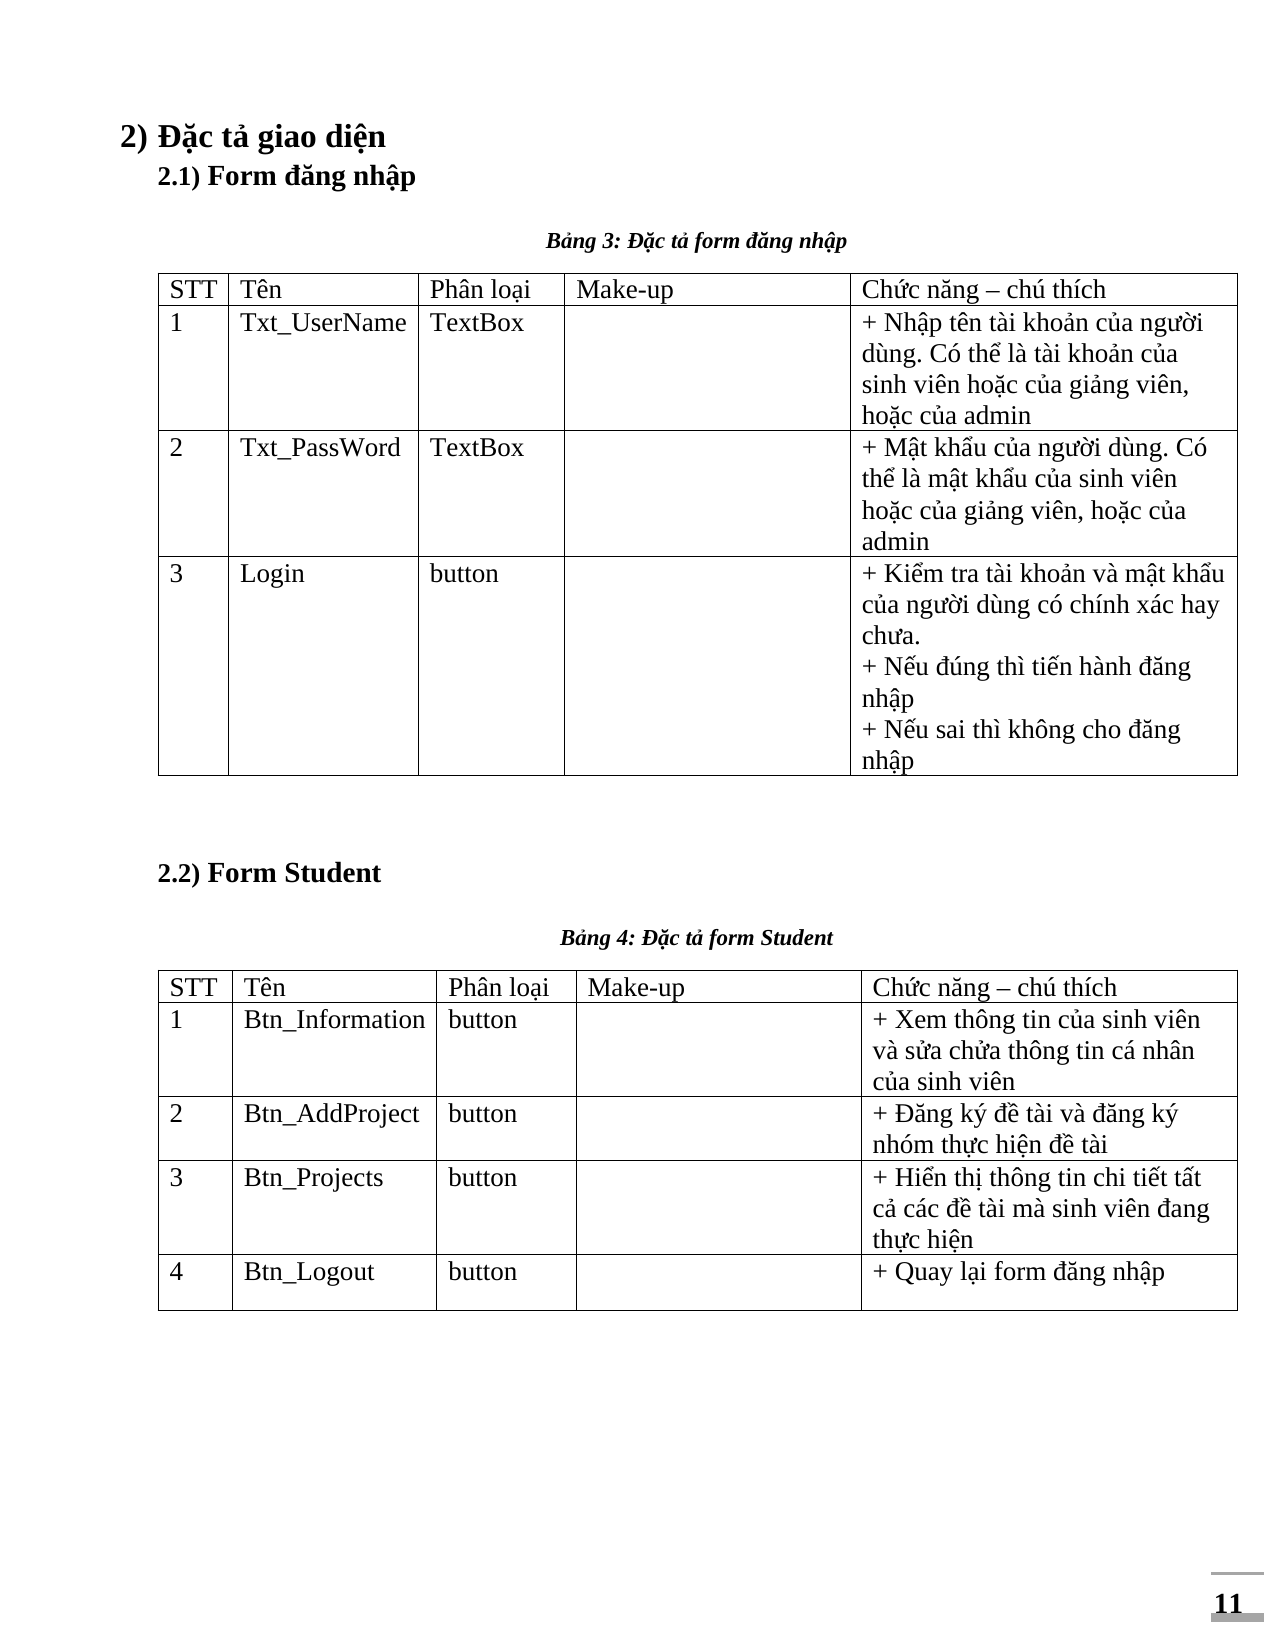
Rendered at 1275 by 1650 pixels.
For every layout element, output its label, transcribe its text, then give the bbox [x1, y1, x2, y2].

table_cell TextBox [419, 431, 564, 556]
table_header Tên [229, 274, 418, 305]
table_cell + Mật khẩu của người dùng. Có thể là mật khẩu của sinh viên hoặc của giảng viên, hoặc của admin [851, 431, 1237, 556]
table_cell [565, 306, 850, 430]
table_cell + Quay lại form đăng nhập [862, 1255, 1237, 1310]
table_cell 3 [159, 557, 228, 775]
table_cell button [437, 1003, 576, 1096]
table_cell button [419, 557, 564, 775]
table_header Phân loại [437, 971, 576, 1002]
table_cell 3 [159, 1161, 232, 1254]
table_cell + Xem thông tin của sinh viên và sửa chửa thông tin cá nhân của sinh viên [862, 1003, 1237, 1096]
table_header Phân loại [419, 274, 564, 305]
table_header STT [159, 274, 228, 305]
table_cell + Hiển thị thông tin chi tiết tất cả các đề tài mà sinh viên đang thực hiện [862, 1161, 1237, 1254]
table_cell Txt_UserName [229, 306, 418, 430]
list 2.2) Form Student [157, 855, 1237, 888]
table_cell [577, 1161, 861, 1254]
table_cell button [437, 1097, 576, 1159]
list Bảng 3: Đặc tả form đăng nhập [157, 227, 1237, 254]
table_cell [577, 1097, 861, 1159]
table_cell Btn_AddProject [233, 1097, 436, 1159]
table_cell + Nhập tên tài khoản của người dùng. Có thể là tài khoản của sinh viên hoặc của giảng viên, hoặc của admin [851, 306, 1237, 430]
table_header Chức năng – chú thích [851, 274, 1237, 305]
table_cell Btn_Information [233, 1003, 436, 1096]
table_cell Btn_Logout [233, 1255, 436, 1310]
list 2.1) Form đăng nhập [157, 158, 1237, 191]
table_cell + Kiểm tra tài khoản và mật khẩu của người dùng có chính xác hay chưa. + Nếu đúng thì tiến hành đăng nhập + Nếu sai thì không cho đăng nhập [851, 557, 1237, 775]
table_cell Btn_Projects [233, 1161, 436, 1254]
table_cell 1 [159, 306, 228, 430]
list Bảng 4: Đặc tả form Student [157, 924, 1237, 951]
table_cell Txt_PassWord [229, 431, 418, 556]
table_cell TextBox [419, 306, 564, 430]
table_header STT [159, 971, 232, 1002]
table_header Make-up [565, 274, 850, 305]
table_cell button [437, 1161, 576, 1254]
table_cell [565, 431, 850, 556]
table_cell 2 [159, 431, 228, 556]
table_cell [577, 1003, 861, 1096]
table_cell 4 [159, 1255, 232, 1310]
table_cell [565, 557, 850, 775]
table_header Make-up [577, 971, 861, 1002]
table_cell 2 [159, 1097, 232, 1159]
table_header Chức năng – chú thích [862, 971, 1237, 1002]
table_header Tên [233, 971, 436, 1002]
list Đặc tả giao diện [120, 116, 1237, 155]
table_cell Login [229, 557, 418, 775]
table_cell + Đăng ký đề tài và đăng ký nhóm thực hiện đề tài [862, 1097, 1237, 1159]
table_cell 1 [159, 1003, 232, 1096]
table_cell [577, 1255, 861, 1310]
table_cell button [437, 1255, 576, 1310]
